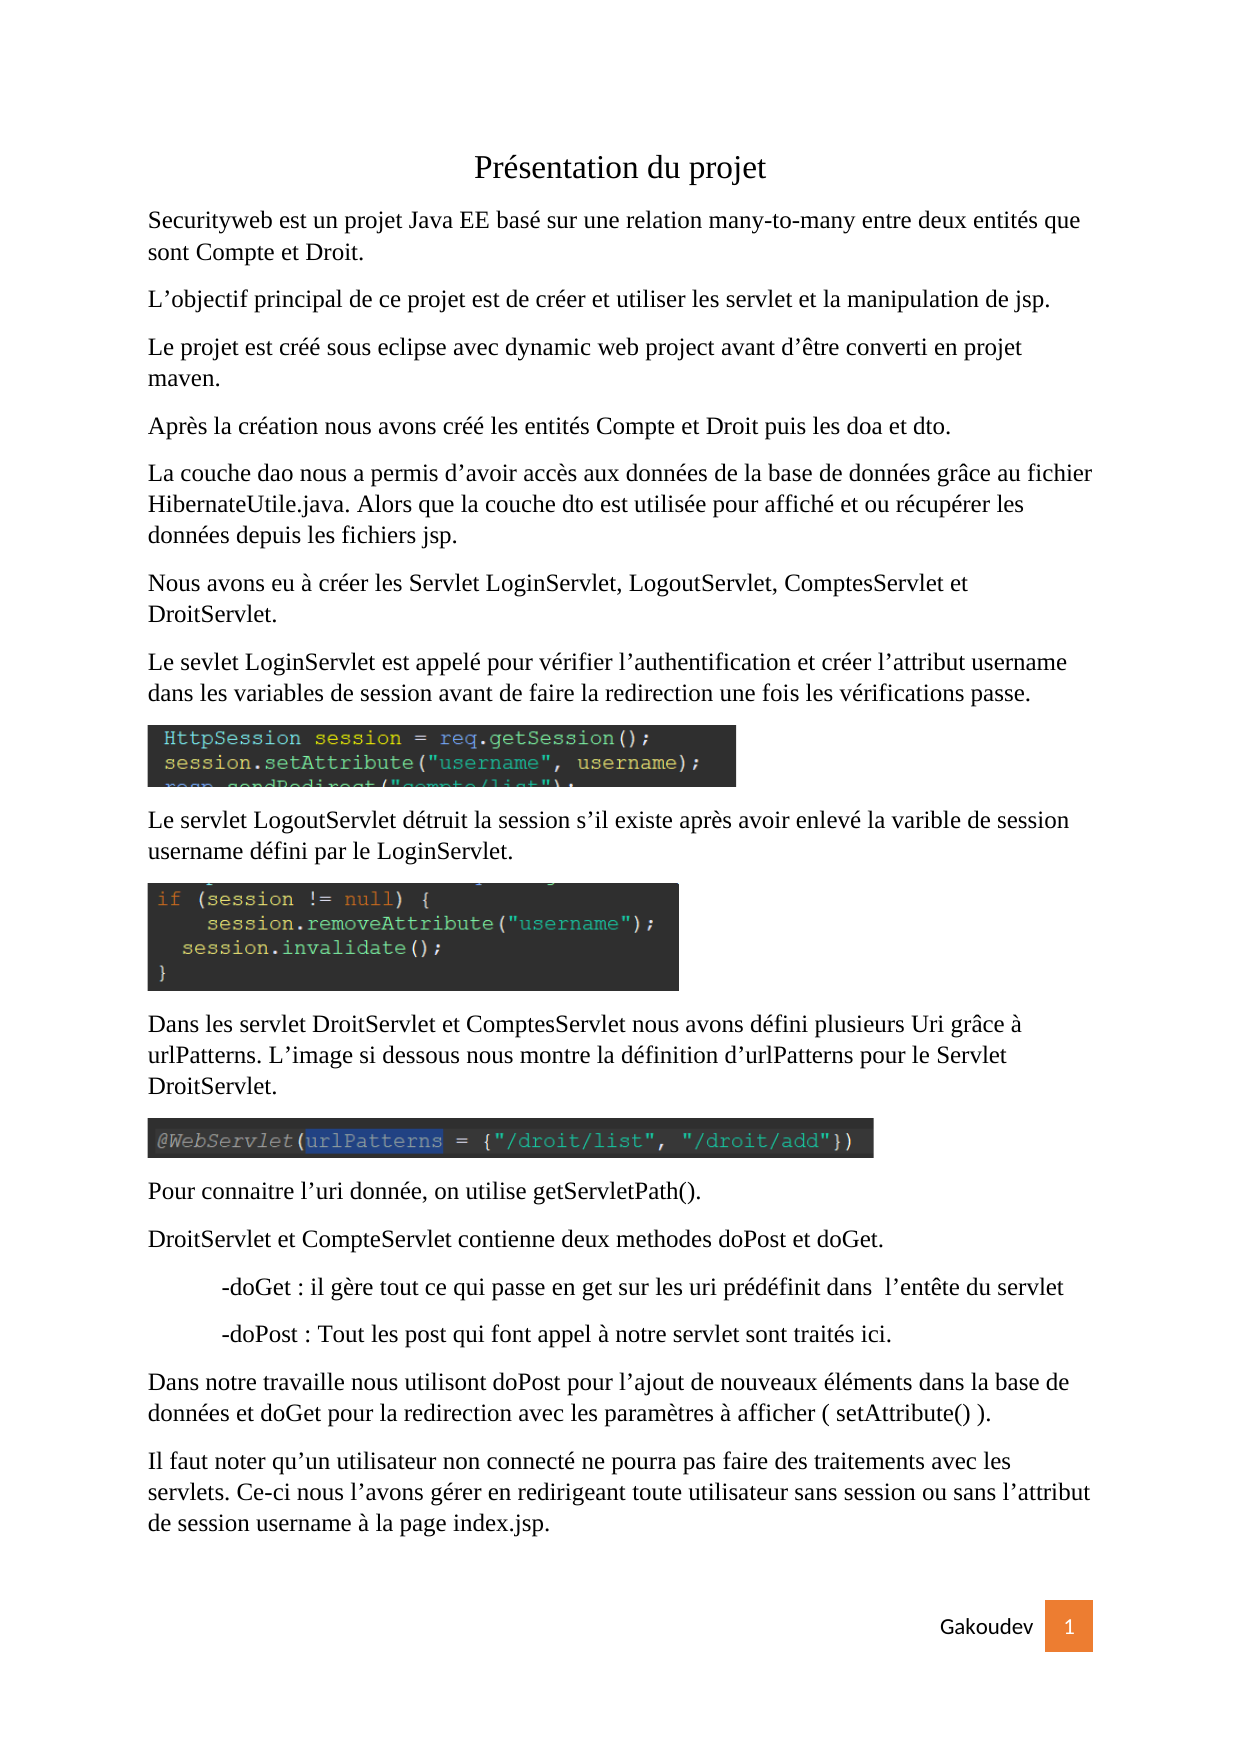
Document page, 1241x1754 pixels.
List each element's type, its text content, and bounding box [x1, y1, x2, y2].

picture [147, 1118, 874, 1158]
text Le servlet LogoutServlet détruit la session s’il existe après avoir enlevé la varible de session username défini par le LoginServlet. [148, 805, 1093, 865]
text L’objectif principal de ce projet est de créer et utiliser les servlet et la manipulation de jsp. [148, 284, 1093, 313]
text La couche dao nous a permis d’avoir accès aux données de la base de données grâce au fichier HibernateUtile.java. Alors que la couche dto est utilisée pour affiché et ou récupérer les données depuis les fichiers jsp. [148, 458, 1093, 549]
text DroitServlet et CompteServlet contienne deux methodes doPost et doGet. [148, 1224, 1093, 1253]
text -doPost : Tout les post qui font appel à notre servlet sont traités ici. [148, 1319, 1093, 1348]
text Il faut noter qu’un utilisateur non connecté ne pourra pas faire des traitements avec les servlets. Ce-ci nous l’avons gérer en redirigeant toute utilisateur sans session ou sans l’attribut de session username à la page index.jsp. [148, 1446, 1093, 1537]
text Après la création nous avons créé les entités Compte et Droit puis les doa et dto. [148, 411, 1093, 439]
text Le sevlet LoginServlet est appelé pour vérifier l’authentification et créer l’attribut username dans les variables de session avant de faire la redirection une fois les vérifications passe. [148, 647, 1093, 707]
picture [147, 883, 679, 991]
text Le projet est créé sous eclipse avec dynamic web project avant d’être converti en projet maven. [148, 332, 1093, 392]
text Dans les servlet DroitServlet et ComptesServlet nous avons défini plusieurs Uri grâce à urlPatterns. L’image si dessous nous montre la définition d’urlPatterns pour le Servlet DroitServlet. [148, 1009, 1093, 1100]
text Nous avons eu à créer les Servlet LoginServlet, LogoutServlet, ComptesServlet et DroitServlet. [148, 568, 1093, 628]
text Securityweb est un projet Java EE basé sur une relation many-to-many entre deux entités que sont Compte et Droit. [148, 206, 1093, 265]
picture [147, 725, 737, 787]
text -doGet : il gère tout ce qui passe en get sur les uri prédéfinit dans l’entête du servlet [148, 1272, 1093, 1300]
text Pour connaitre l’uri donnée, on utilise getServletPath(). [148, 1176, 1093, 1205]
text Présentation du projet [148, 148, 1093, 186]
text Dans notre travaille nous utilisont doPost pour l’ajout de nouveaux éléments dans la base de données et doGet pour la redirection avec les paramètres à afficher ( setAttribute() ). [148, 1367, 1093, 1427]
